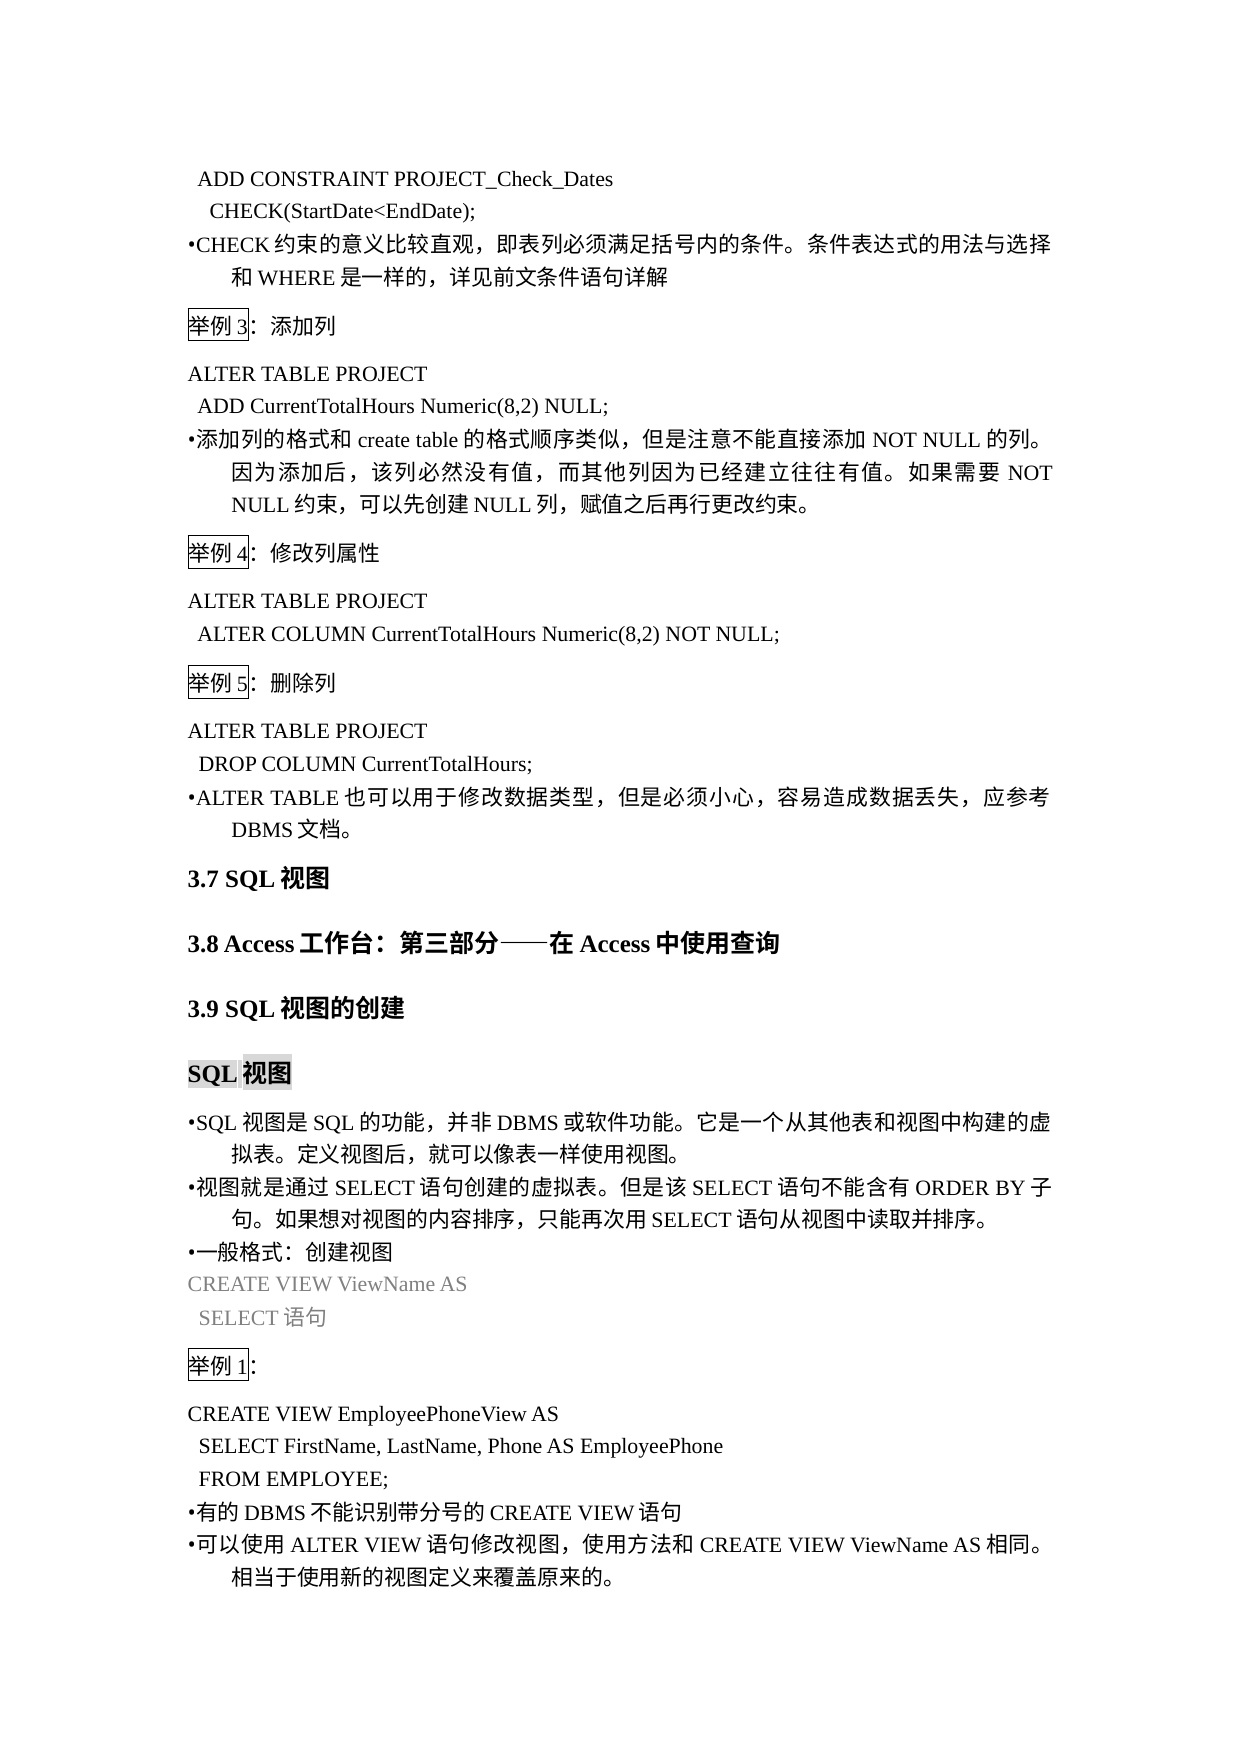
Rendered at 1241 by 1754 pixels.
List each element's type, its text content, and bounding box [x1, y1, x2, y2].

text SQL视图 [187, 1039, 1053, 1104]
text •CHECK约束的意义比较直观，即表列必须满足括号内的条件。条件表达式的用法与选择和WHERE是一样的，详见前文条件语句详解 [187, 227, 1053, 292]
text •可以使用ALTER VIEW语句修改视图，使用方法和CREATE VIEW ViewName AS相同。相当于使用新的视图定义来覆盖原来的。 [187, 1527, 1053, 1592]
text ALTER COLUMN CurrentTotalHours Numeric(8,2) NOT NULL; [187, 617, 1053, 649]
text ADD CurrentTotalHours Numeric(8,2) NULL; [187, 389, 1053, 422]
text •SQL视图是SQL的功能，并非DBMS或软件功能。它是一个从其他表和视图中构建的虚拟表。定义视图后，就可以像表一样使用视图。 [187, 1104, 1053, 1169]
text •添加列的格式和create table的格式顺序类似，但是注意不能直接添加NOT NULL的列。因为添加后，该列必然没有值，而其他列因为已经建立往往有值。如果需要NOT NULL约束，可以先创建NULL列，赋值之后再行更改约束。 [187, 422, 1053, 519]
text CREATE VIEW ViewName AS [187, 1267, 1053, 1299]
text SELECT FirstName, LastName, Phone AS EmployeePhone [187, 1429, 1053, 1462]
text 举例1： [187, 1332, 1053, 1397]
text ALTER TABLE PROJECT [187, 714, 1053, 747]
text DROP COLUMN CurrentTotalHours; [187, 747, 1053, 779]
text •ALTER TABLE也可以用于修改数据类型，但是必须小心，容易造成数据丢失，应参考DBMS文档。 [187, 779, 1053, 844]
text SELECT语句 [187, 1299, 1053, 1332]
text CHECK(StartDate<EndDate); [187, 194, 1053, 227]
text CREATE VIEW EmployeePhoneView AS [187, 1397, 1053, 1429]
text 举例3：添加列 [187, 292, 1053, 357]
subtitle 3.7 SQL视图 [187, 844, 1053, 909]
text 举例4：修改列属性 [187, 519, 1053, 584]
subtitle 3.9 SQL视图的创建 [187, 974, 1053, 1039]
text FROM EMPLOYEE; [187, 1462, 1053, 1494]
text •视图就是通过SELECT语句创建的虚拟表。但是该SELECT语句不能含有ORDER BY子句。如果想对视图的内容排序，只能再次用SELECT语句从视图中读取并排序。 [187, 1169, 1053, 1234]
text ADD CONSTRAINT PROJECT_Check_Dates [187, 162, 1053, 194]
text •一般格式：创建视图 [187, 1234, 1053, 1267]
subtitle 3.8 Access工作台：第三部分——在Access中使用查询 [187, 909, 1053, 974]
text ALTER TABLE PROJECT [187, 357, 1053, 389]
text ALTER TABLE PROJECT [187, 584, 1053, 617]
text •有的DBMS不能识别带分号的CREATE VIEW语句 [187, 1494, 1053, 1527]
text 举例5：删除列 [187, 649, 1053, 714]
